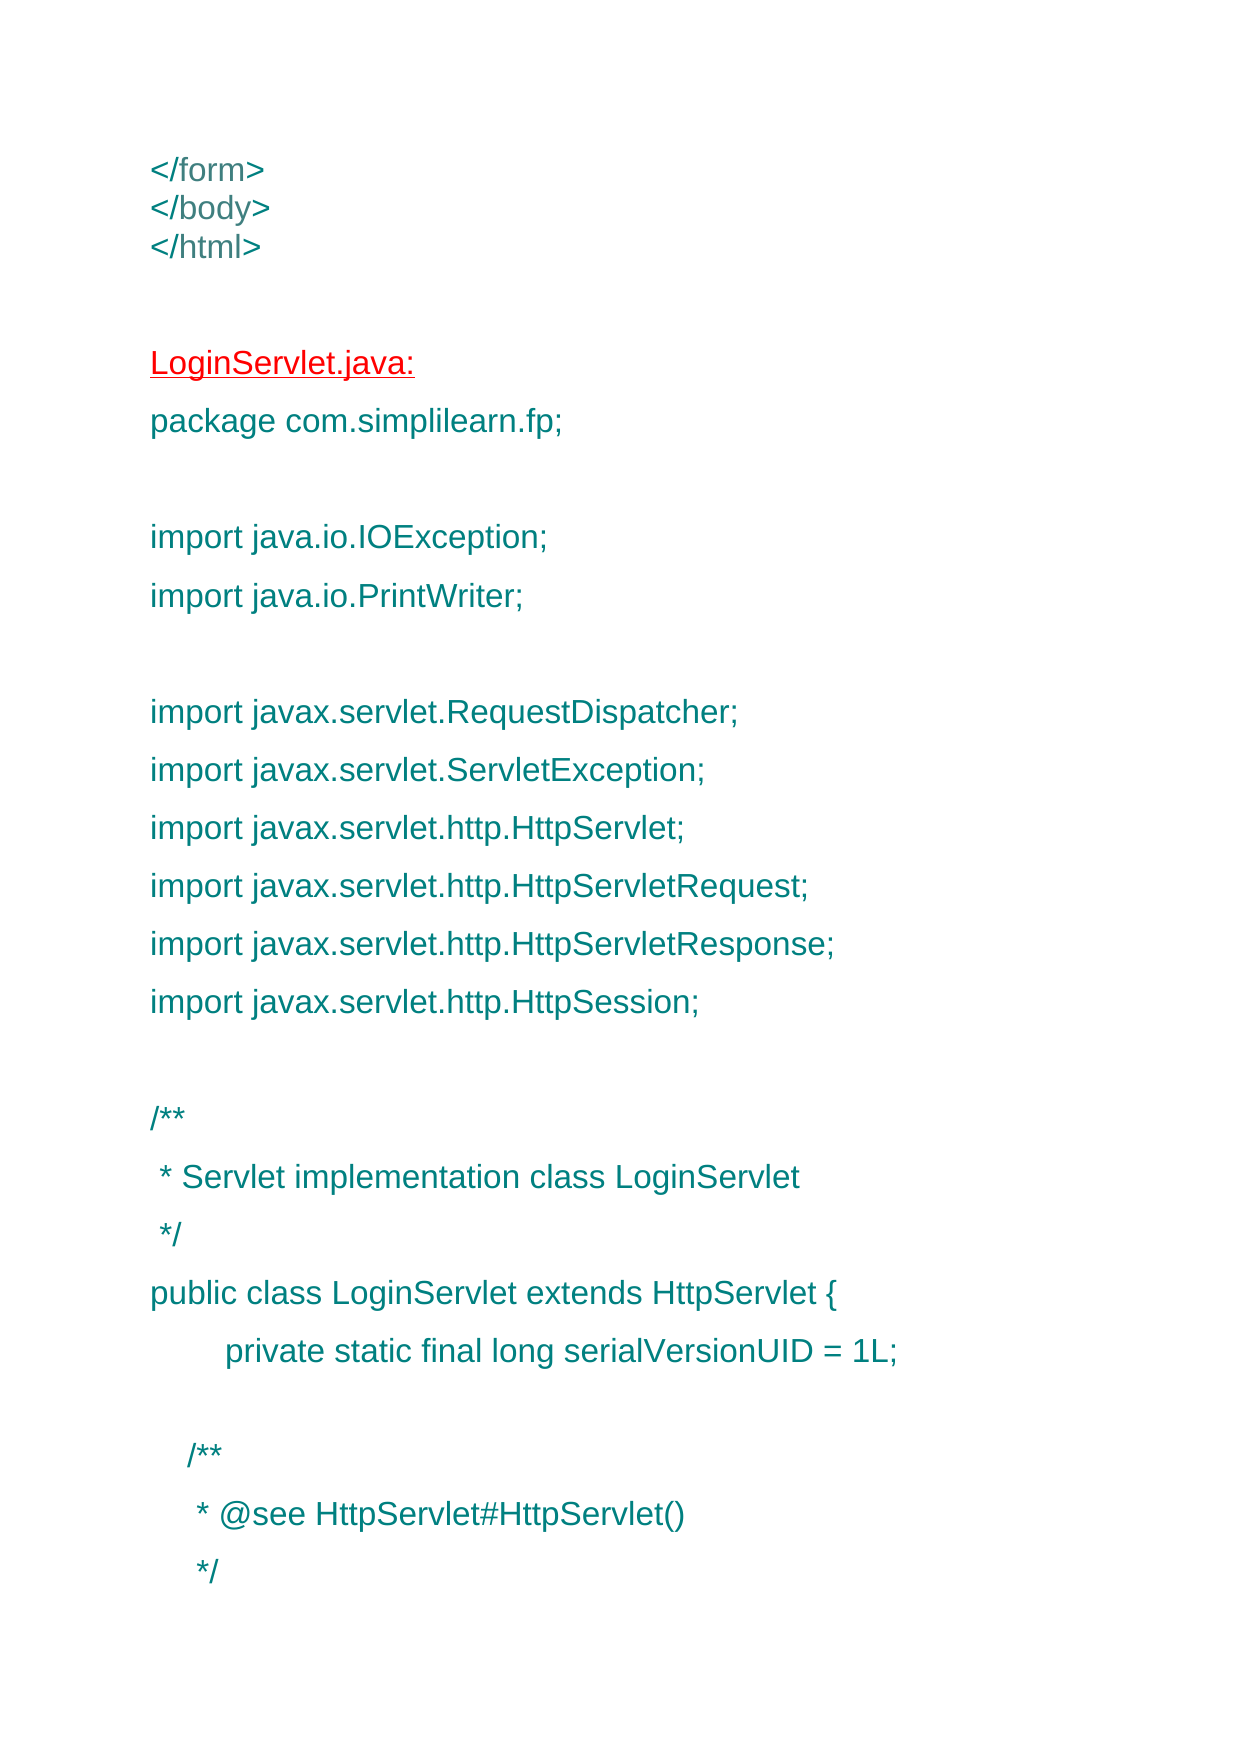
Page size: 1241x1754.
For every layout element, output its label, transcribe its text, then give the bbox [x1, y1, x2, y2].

text public class LoginServlet extends HttpServlet { [150, 1273, 1090, 1312]
text import javax.servlet.ServletException; [150, 750, 1090, 788]
text /** [150, 1436, 1090, 1475]
text </form> [150, 150, 1090, 188]
text import javax.servlet.http.HttpServletRequest; [150, 866, 1090, 905]
text package com.simplilearn.fp; [150, 401, 1090, 440]
text * Servlet implementation class LoginServlet [150, 1157, 1090, 1195]
text /** [150, 1099, 1090, 1137]
text import java.io.PrintWriter; [150, 576, 1090, 614]
text */ [150, 1552, 1090, 1591]
text LoginServlet.java: [150, 343, 1090, 382]
text </html> [150, 227, 1090, 265]
text * @see HttpServlet#HttpServlet() [150, 1494, 1090, 1533]
text </body> [150, 188, 1090, 227]
text import javax.servlet.http.HttpServlet; [150, 808, 1090, 847]
text private static final long serialVersionUID = 1L; [150, 1331, 1090, 1370]
text import javax.servlet.http.HttpServletResponse; [150, 924, 1090, 963]
text import javax.servlet.http.HttpSession; [150, 982, 1090, 1021]
text import java.io.IOException; [150, 517, 1090, 556]
text import javax.servlet.RequestDispatcher; [150, 692, 1090, 730]
text */ [150, 1215, 1090, 1253]
